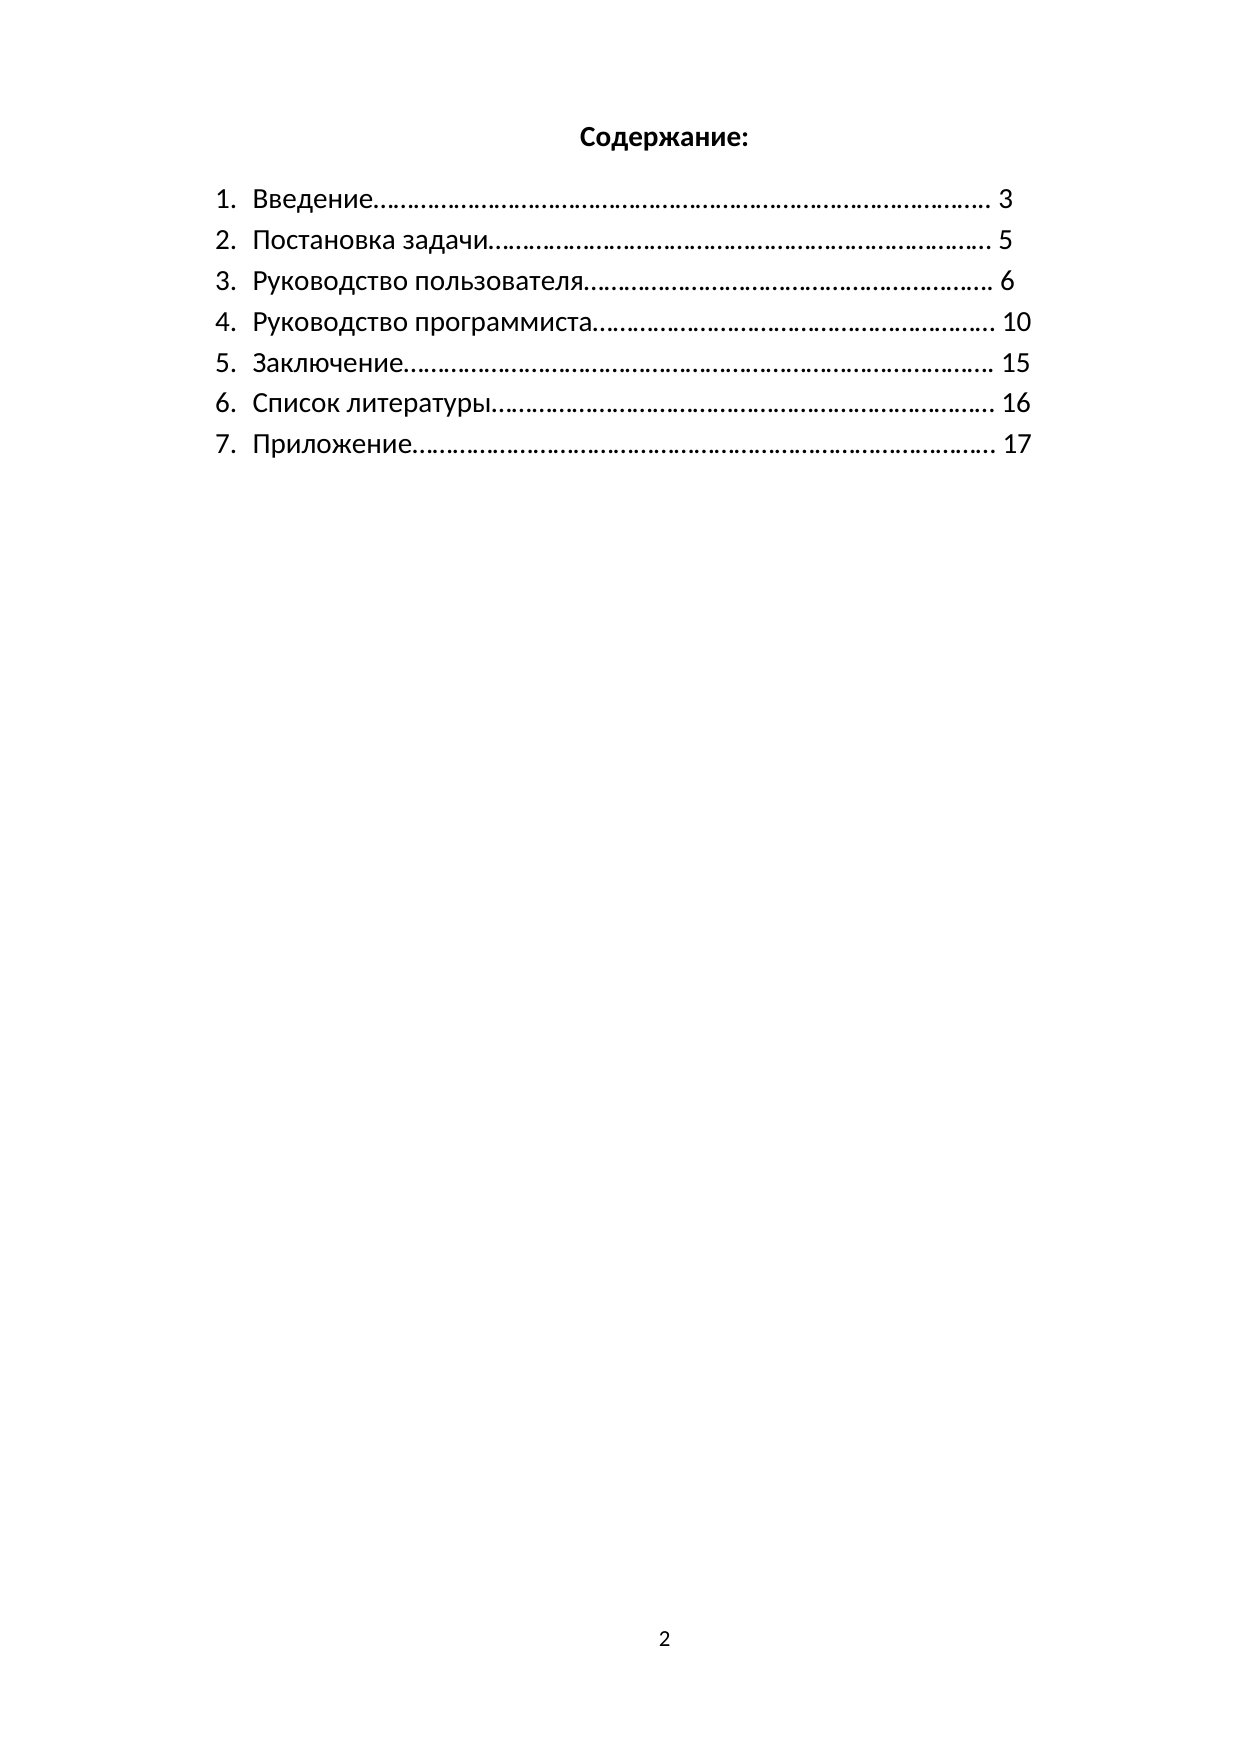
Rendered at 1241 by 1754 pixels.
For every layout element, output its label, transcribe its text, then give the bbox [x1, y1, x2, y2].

list Заключение……………………………………………………………………………. 15 [215, 344, 1152, 379]
list Постановка задачи………………………………………………………………… 5 [215, 221, 1152, 256]
list Приложение…………………………………………………………………………… 17 [215, 426, 1152, 461]
list Введение……………………………………………………………………………….. 3 [215, 180, 1152, 216]
list Руководство пользователя……………………………………………………. 6 [215, 262, 1152, 297]
list Руководство программиста…………………………………………………… 10 [215, 303, 1152, 338]
list Список литературы………………………………………………………………… 16 [215, 384, 1152, 420]
text Содержание: [177, 118, 1152, 154]
